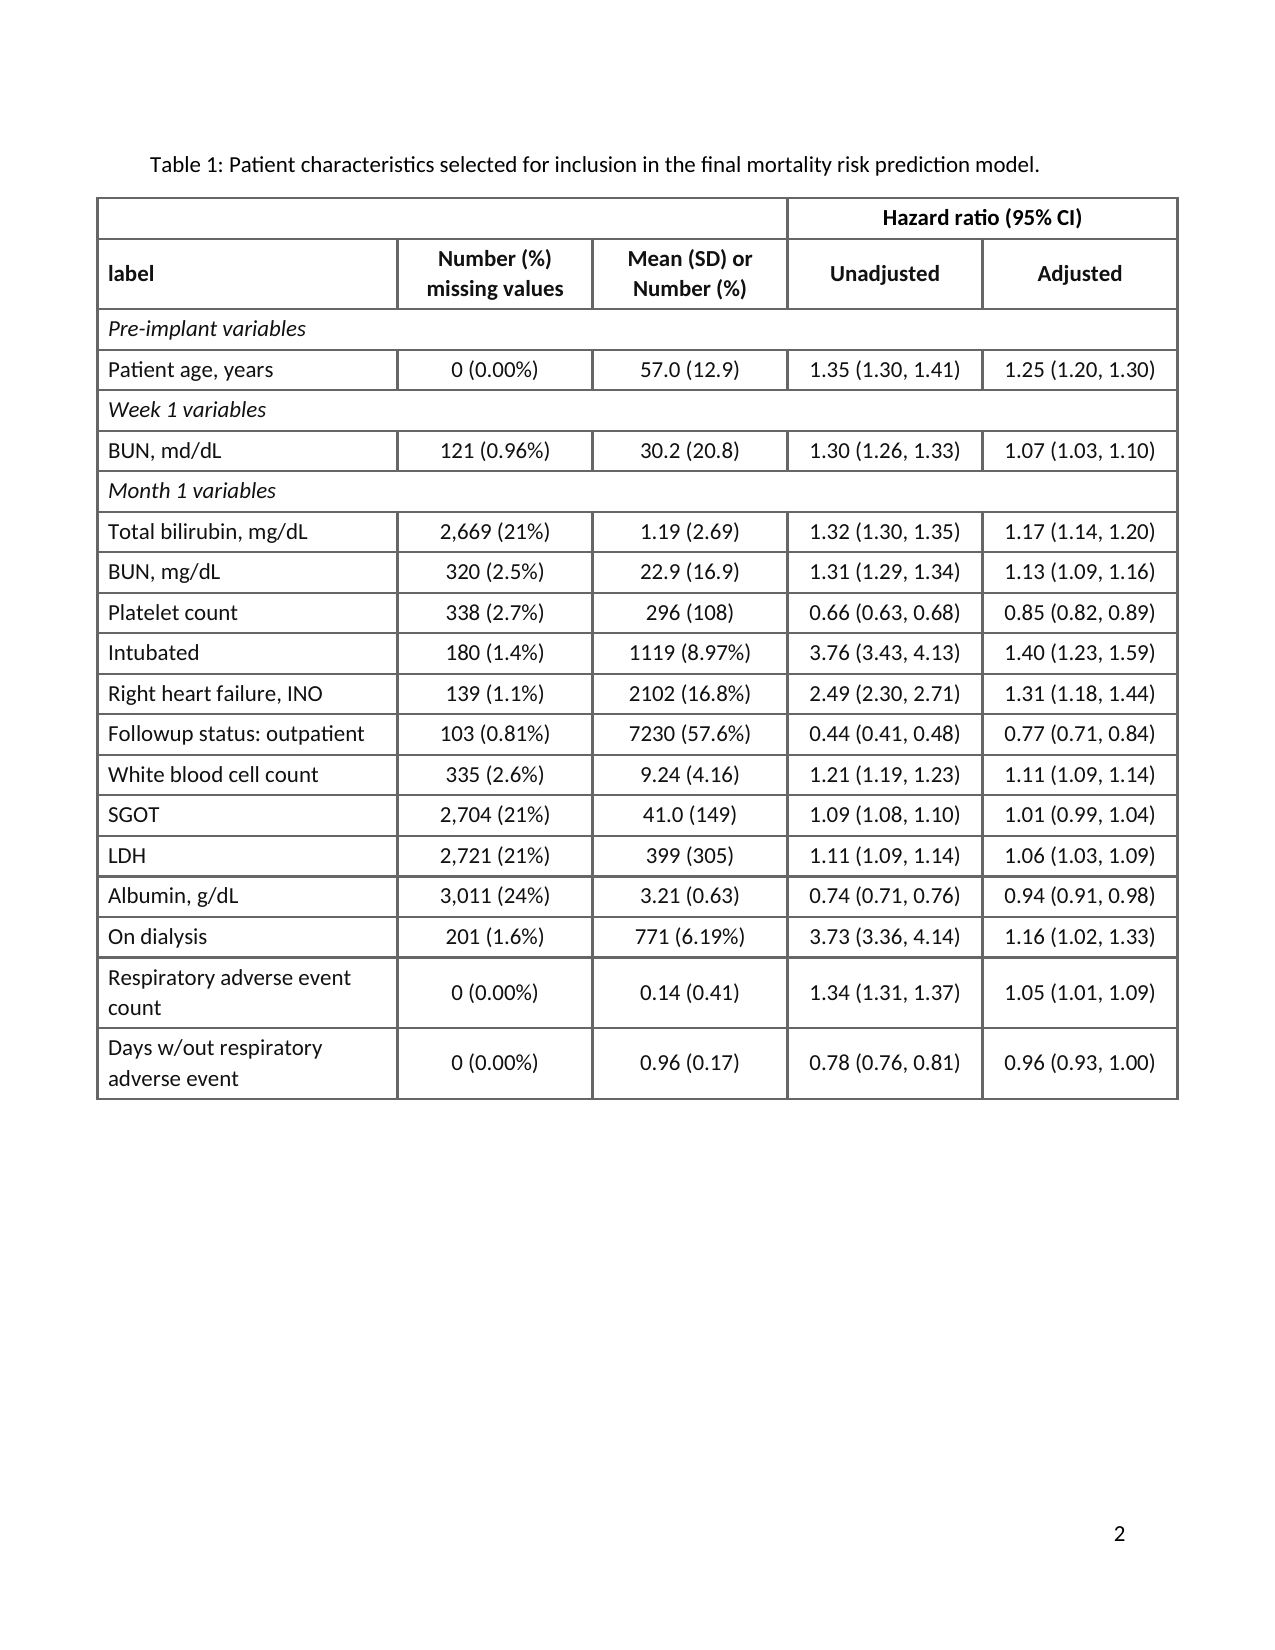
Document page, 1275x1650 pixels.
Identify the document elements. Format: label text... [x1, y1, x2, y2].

table_cell 1.40 (1.23, 1.59) [984, 634, 1176, 673]
table_cell BUN, md/dL [99, 432, 396, 470]
table_cell 57.0 (12.9) [594, 351, 786, 389]
table_cell White blood cell count [99, 756, 396, 794]
table_cell 1.17 (1.14, 1.20) [984, 513, 1176, 551]
table_cell 320 (2.5%) [399, 553, 591, 592]
table_cell 180 (1.4%) [399, 634, 591, 673]
table_cell 0.14 (0.41) [594, 959, 786, 1027]
table_cell 399 (305) [594, 837, 786, 875]
table_cell 139 (1.1%) [399, 675, 591, 713]
table_cell 1.16 (1.02, 1.33) [984, 918, 1176, 956]
table_cell 0.77 (0.71, 0.84) [984, 715, 1176, 754]
table_cell 771 (6.19%) [594, 918, 786, 956]
table_cell Number (%) missing values [399, 240, 591, 308]
table_cell LDH [99, 837, 396, 875]
table_cell 1.13 (1.09, 1.16) [984, 553, 1176, 592]
table_cell 3.76 (3.43, 4.13) [789, 634, 981, 673]
table_cell 2,704 (21%) [399, 796, 591, 835]
table_cell Platelet count [99, 594, 396, 632]
table_cell 335 (2.6%) [399, 756, 591, 794]
table_cell 0 (0.00%) [399, 959, 591, 1027]
text Table 1: Patient characteristics selected for inclusion in the final mortality risk prediction model. [150, 150, 1125, 178]
table_cell 2.49 (2.30, 2.71) [789, 675, 981, 713]
table_cell Followup status: outpatient [99, 715, 396, 754]
table_cell Adjusted [984, 240, 1176, 308]
table_cell Albumin, g/dL [99, 878, 396, 916]
table_cell Unadjusted [789, 240, 981, 308]
table_cell 0.96 (0.93, 1.00) [984, 1029, 1176, 1098]
table_cell 0.96 (0.17) [594, 1029, 786, 1098]
table_cell 1.11 (1.09, 1.14) [984, 756, 1176, 794]
table_cell 7230 (57.6%) [594, 715, 786, 754]
table_cell Intubated [99, 634, 396, 673]
table_cell 1.19 (2.69) [594, 513, 786, 551]
table_cell 1.31 (1.18, 1.44) [984, 675, 1176, 713]
table_cell 0.44 (0.41, 0.48) [789, 715, 981, 754]
table_cell 1.07 (1.03, 1.10) [984, 432, 1176, 470]
table_cell 201 (1.6%) [399, 918, 591, 956]
table_cell 30.2 (20.8) [594, 432, 786, 470]
table_cell Pre-implant variables [99, 310, 1176, 349]
table_cell 1.21 (1.19, 1.23) [789, 756, 981, 794]
table_cell Total bilirubin, mg/dL [99, 513, 396, 551]
table_cell 1.11 (1.09, 1.14) [789, 837, 981, 875]
table_cell 103 (0.81%) [399, 715, 591, 754]
table_cell 0 (0.00%) [399, 1029, 591, 1098]
table_cell 3.21 (0.63) [594, 878, 786, 916]
table_cell 2,669 (21%) [399, 513, 591, 551]
table_cell 0.94 (0.91, 0.98) [984, 878, 1176, 916]
table_cell 22.9 (16.9) [594, 553, 786, 592]
table_cell Patient age, years [99, 351, 396, 389]
table_cell 0.85 (0.82, 0.89) [984, 594, 1176, 632]
table_cell 1.06 (1.03, 1.09) [984, 837, 1176, 875]
table_cell 1119 (8.97%) [594, 634, 786, 673]
table_header Hazard ratio (95% CI) [789, 199, 1176, 237]
table_cell 1.30 (1.26, 1.33) [789, 432, 981, 470]
table_cell 1.05 (1.01, 1.09) [984, 959, 1176, 1027]
table_cell Mean (SD) or Number (%) [594, 240, 786, 308]
table_header [99, 199, 786, 237]
table_cell 1.01 (0.99, 1.04) [984, 796, 1176, 835]
table_cell label [99, 240, 396, 308]
table_cell 2102 (16.8%) [594, 675, 786, 713]
table_cell 121 (0.96%) [399, 432, 591, 470]
table_cell 338 (2.7%) [399, 594, 591, 632]
table_cell 3.73 (3.36, 4.14) [789, 918, 981, 956]
table_cell Month 1 variables [99, 472, 1176, 511]
table_cell SGOT [99, 796, 396, 835]
table_cell BUN, mg/dL [99, 553, 396, 592]
table_cell 1.25 (1.20, 1.30) [984, 351, 1176, 389]
table_cell 1.35 (1.30, 1.41) [789, 351, 981, 389]
table_cell 0.66 (0.63, 0.68) [789, 594, 981, 632]
table_cell 1.09 (1.08, 1.10) [789, 796, 981, 835]
table_cell 9.24 (4.16) [594, 756, 786, 794]
table_cell 2,721 (21%) [399, 837, 591, 875]
table_cell Respiratory adverse event count [99, 959, 396, 1027]
table_cell Days w/out respiratory adverse event [99, 1029, 396, 1098]
table_cell 41.0 (149) [594, 796, 786, 835]
table_cell 1.32 (1.30, 1.35) [789, 513, 981, 551]
table_cell Right heart failure, INO [99, 675, 396, 713]
table_cell On dialysis [99, 918, 396, 956]
table_cell 3,011 (24%) [399, 878, 591, 916]
table_cell 296 (108) [594, 594, 786, 632]
table_cell 1.34 (1.31, 1.37) [789, 959, 981, 1027]
table_cell Week 1 variables [99, 391, 1176, 430]
table_cell 1.31 (1.29, 1.34) [789, 553, 981, 592]
table_cell 0.78 (0.76, 0.81) [789, 1029, 981, 1098]
table_cell 0.74 (0.71, 0.76) [789, 878, 981, 916]
table_cell 0 (0.00%) [399, 351, 591, 389]
